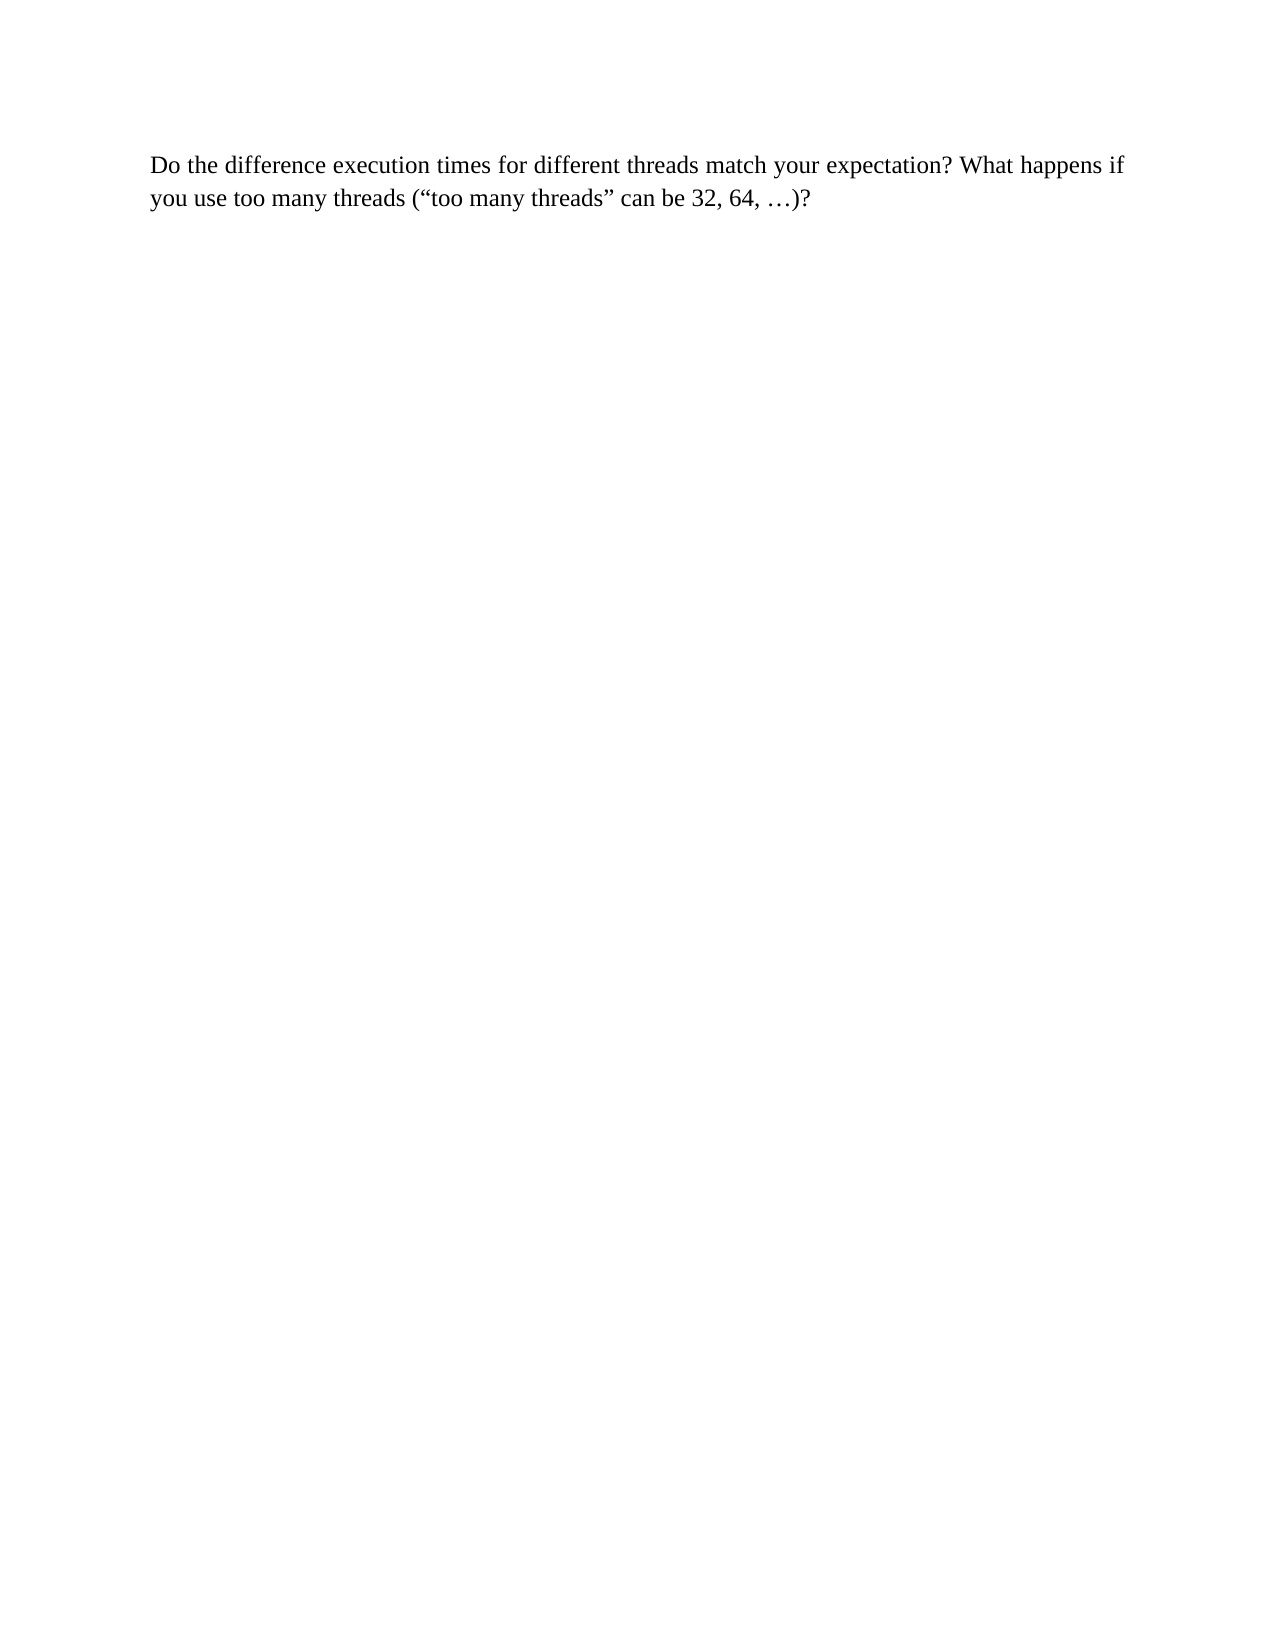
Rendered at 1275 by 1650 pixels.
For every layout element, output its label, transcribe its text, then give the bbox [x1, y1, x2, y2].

text Do the difference execution times for different threads match your expectation? What happens if you use too many threads (“too many threads” can be 32, 64, …)? [150, 150, 1125, 212]
